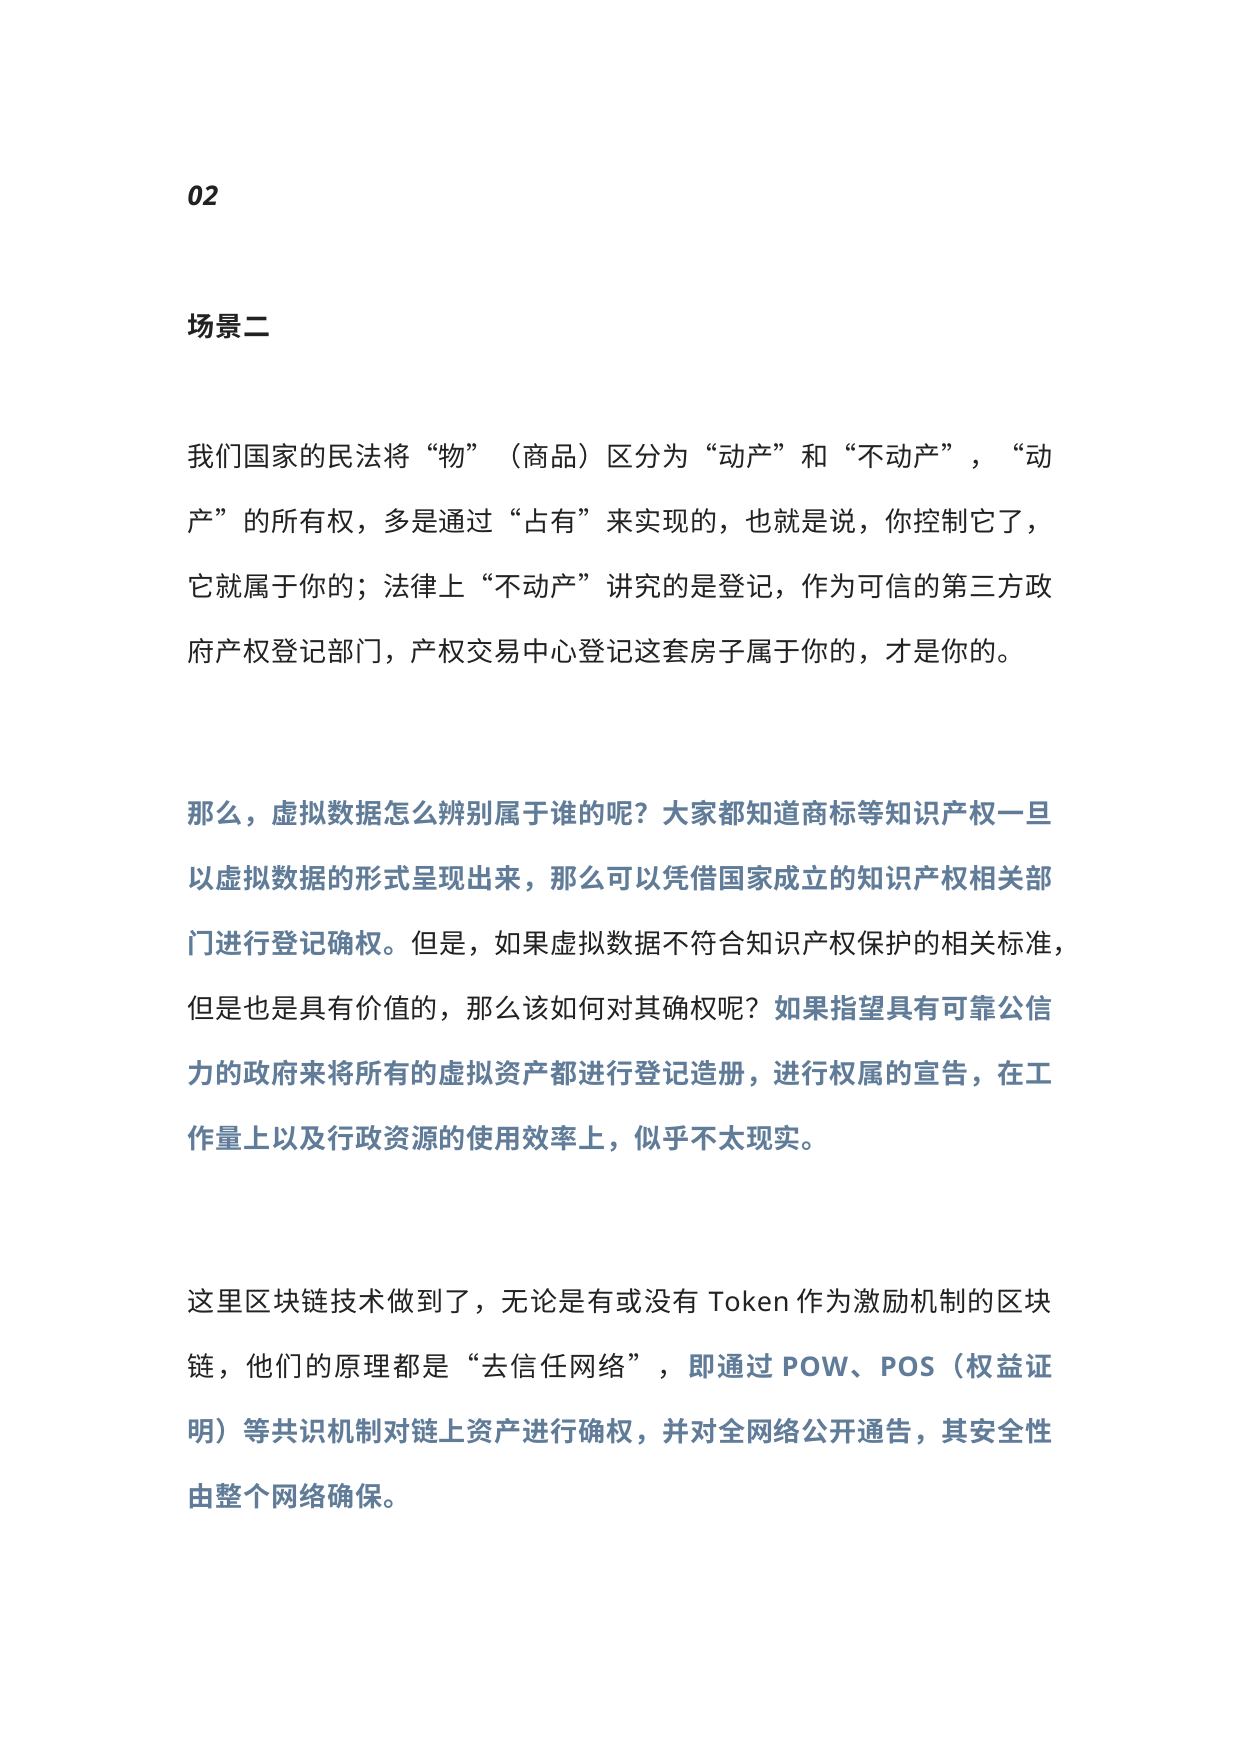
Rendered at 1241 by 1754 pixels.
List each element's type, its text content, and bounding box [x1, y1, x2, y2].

text 这里区块链技术做到了，无论是有或没有Token作为激励机制的区块链，他们的原理都是“去信任网络”，即通过POW、POS（权益证明）等共识机制对链上资产进行确权，并对全网络公开通告，其安全性由整个网络确保。 [187, 1267, 1053, 1527]
text 场景二 [187, 292, 1053, 357]
text 我们国家的民法将“物”（商品）区分为“动产”和“不动产”，“动产”的所有权，多是通过“占有”来实现的，也就是说，你控制它了，它就属于你的；法律上“不动产”讲究的是登记，作为可信的第三方政府产权登记部门，产权交易中心登记这套房子属于你的，才是你的。 [187, 422, 1053, 682]
text 02 [187, 162, 1053, 227]
text 那么，虚拟数据怎么辨别属于谁的呢？大家都知道商标等知识产权一旦以虚拟数据的形式呈现出来，那么可以凭借国家成立的知识产权相关部门进行登记确权。但是，如果虚拟数据不符合知识产权保护的相关标准，但是也是具有价值的，那么该如何对其确权呢？如果指望具有可靠公信力的政府来将所有的虚拟资产都进行登记造册，进行权属的宣告，在工作量上以及行政资源的使用效率上，似乎不太现实。 [187, 779, 1053, 1169]
